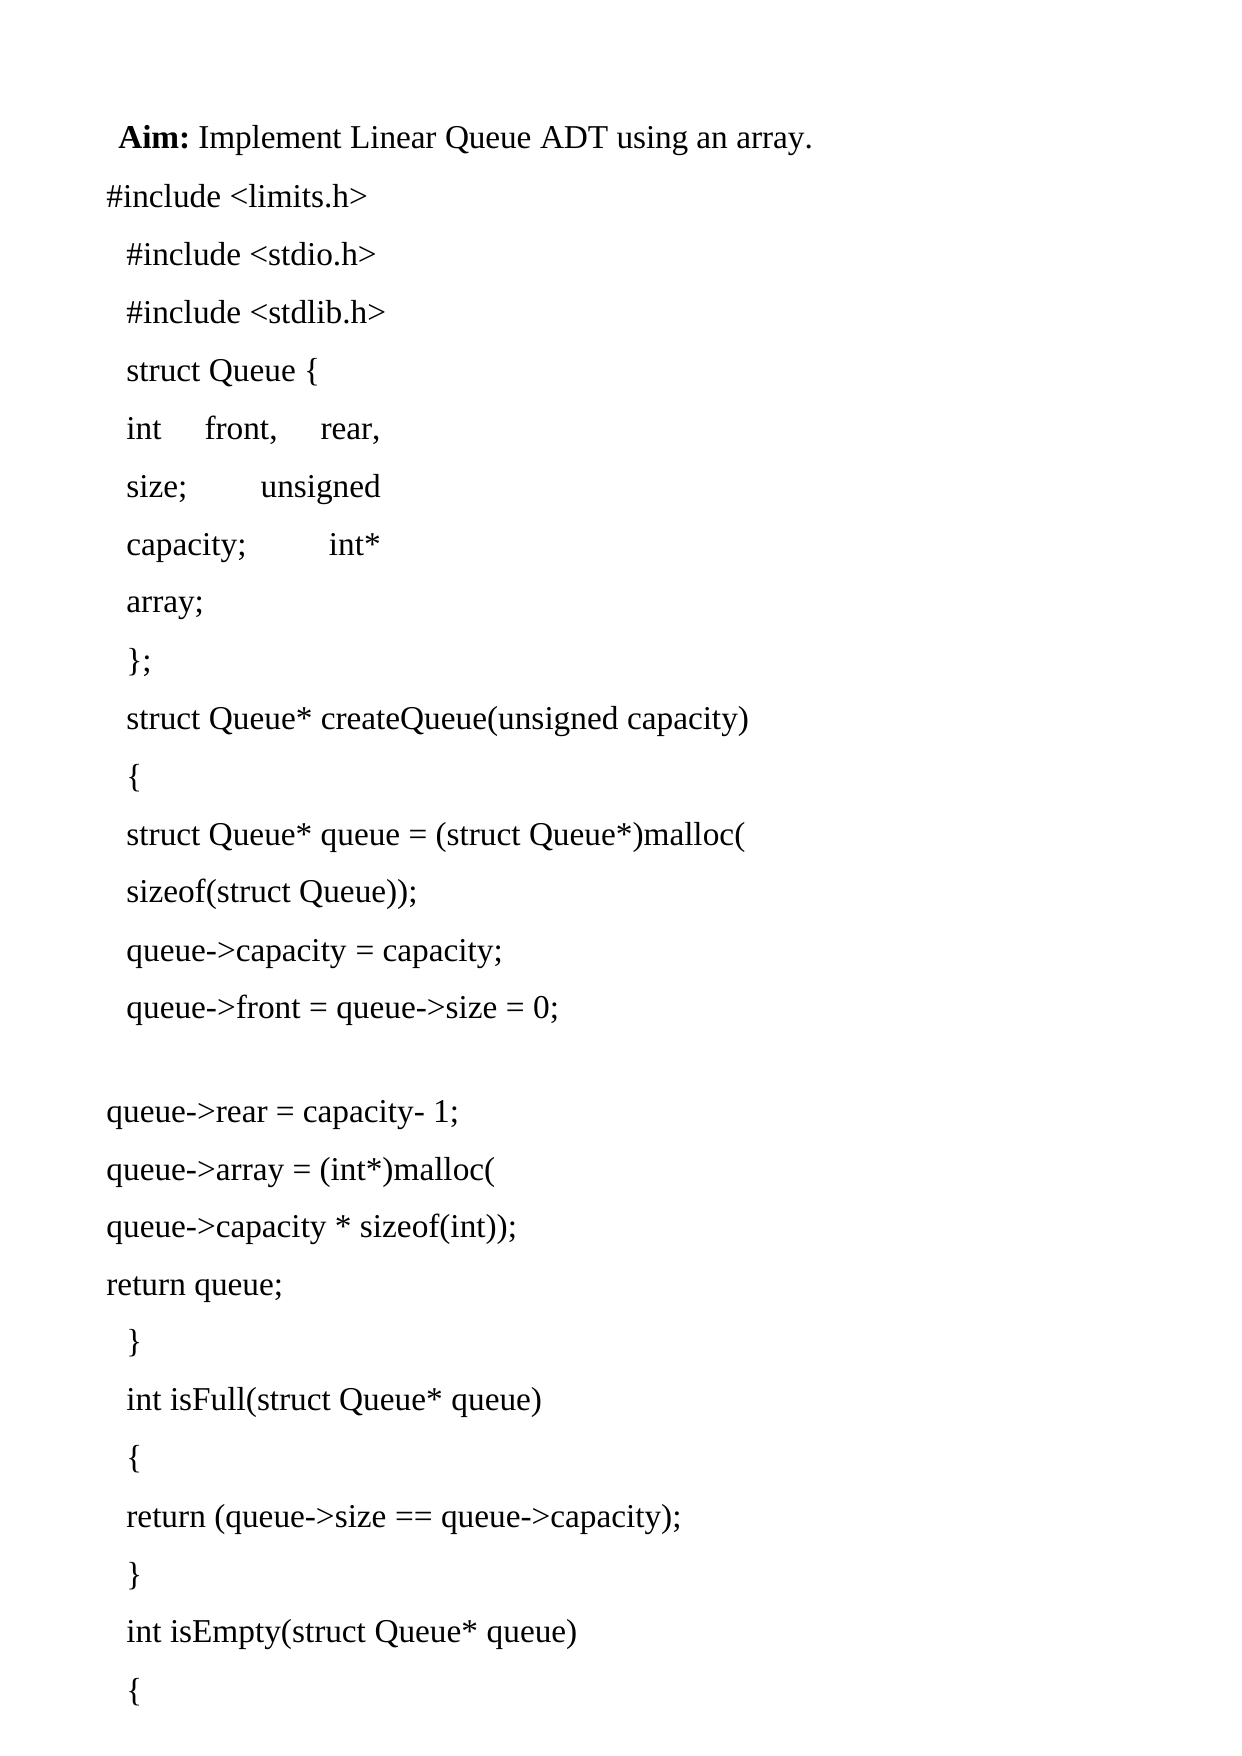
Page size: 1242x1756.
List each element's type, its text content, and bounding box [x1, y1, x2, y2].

text #include <stdio.h> #include <stdlib.h> [126, 234, 392, 330]
text } [126, 1322, 1131, 1360]
text struct Queue* createQueue(unsigned capacity) [126, 698, 1131, 736]
text struct Queue { [126, 350, 592, 388]
text struct Queue* queue = (struct Queue*)malloc( sizeof(struct Queue)); [126, 814, 748, 910]
text int front, rear, size; unsigned capacity; int* array; [126, 408, 381, 620]
text int isFull(struct Queue* queue) [126, 1379, 1131, 1418]
text } [126, 1554, 1131, 1592]
text int isEmpty(struct Queue* queue) [126, 1612, 592, 1650]
text { [126, 1437, 1131, 1476]
text Aim: Implement Linear Queue ADT using an array. [118, 118, 1131, 156]
text { [126, 756, 1131, 794]
text return (queue->size == queue->capacity); [126, 1496, 1131, 1534]
text queue->rear = capacity- 1; queue->array = (int*)malloc( queue->capacity * sizeof(int)); return queue; [106, 1091, 538, 1303]
text queue->capacity = capacity; queue->front = queue->size = 0; [126, 930, 560, 1026]
text { [126, 1670, 1131, 1708]
text }; [126, 640, 1131, 678]
text #include <limits.h> [106, 176, 756, 214]
